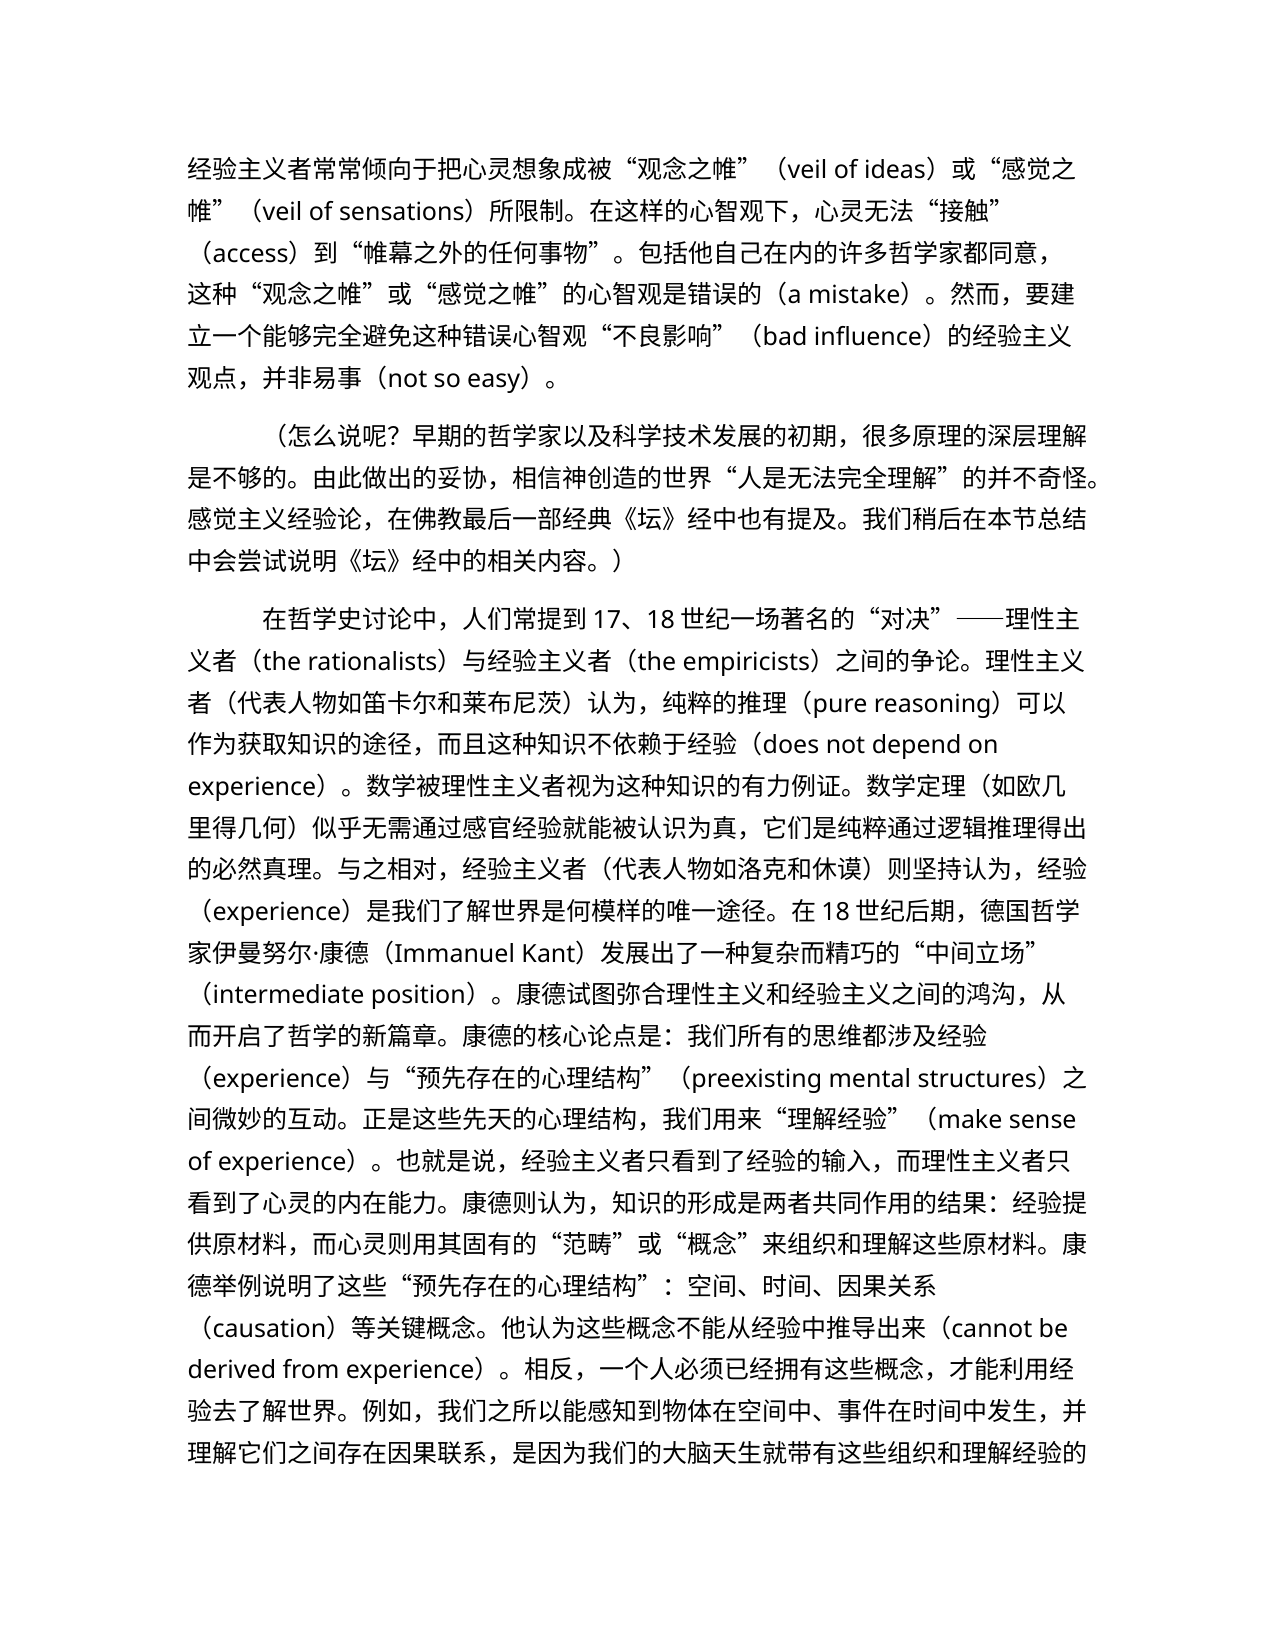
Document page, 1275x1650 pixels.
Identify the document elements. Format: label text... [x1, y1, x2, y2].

text （怎么说呢？早期的哲学家以及科学技术发展的初期，很多原理的深层理解是不够的。由此做出的妥协，相信神创造的世界“人是无法完全理解”的并不奇怪。感觉主义经验论，在佛教最后一部经典《坛》经中也有提及。我们稍后在本节总结中会尝试说明《坛》经中的相关内容。） [187, 417, 1087, 578]
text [187, 600, 1087, 1469]
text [187, 150, 1087, 394]
